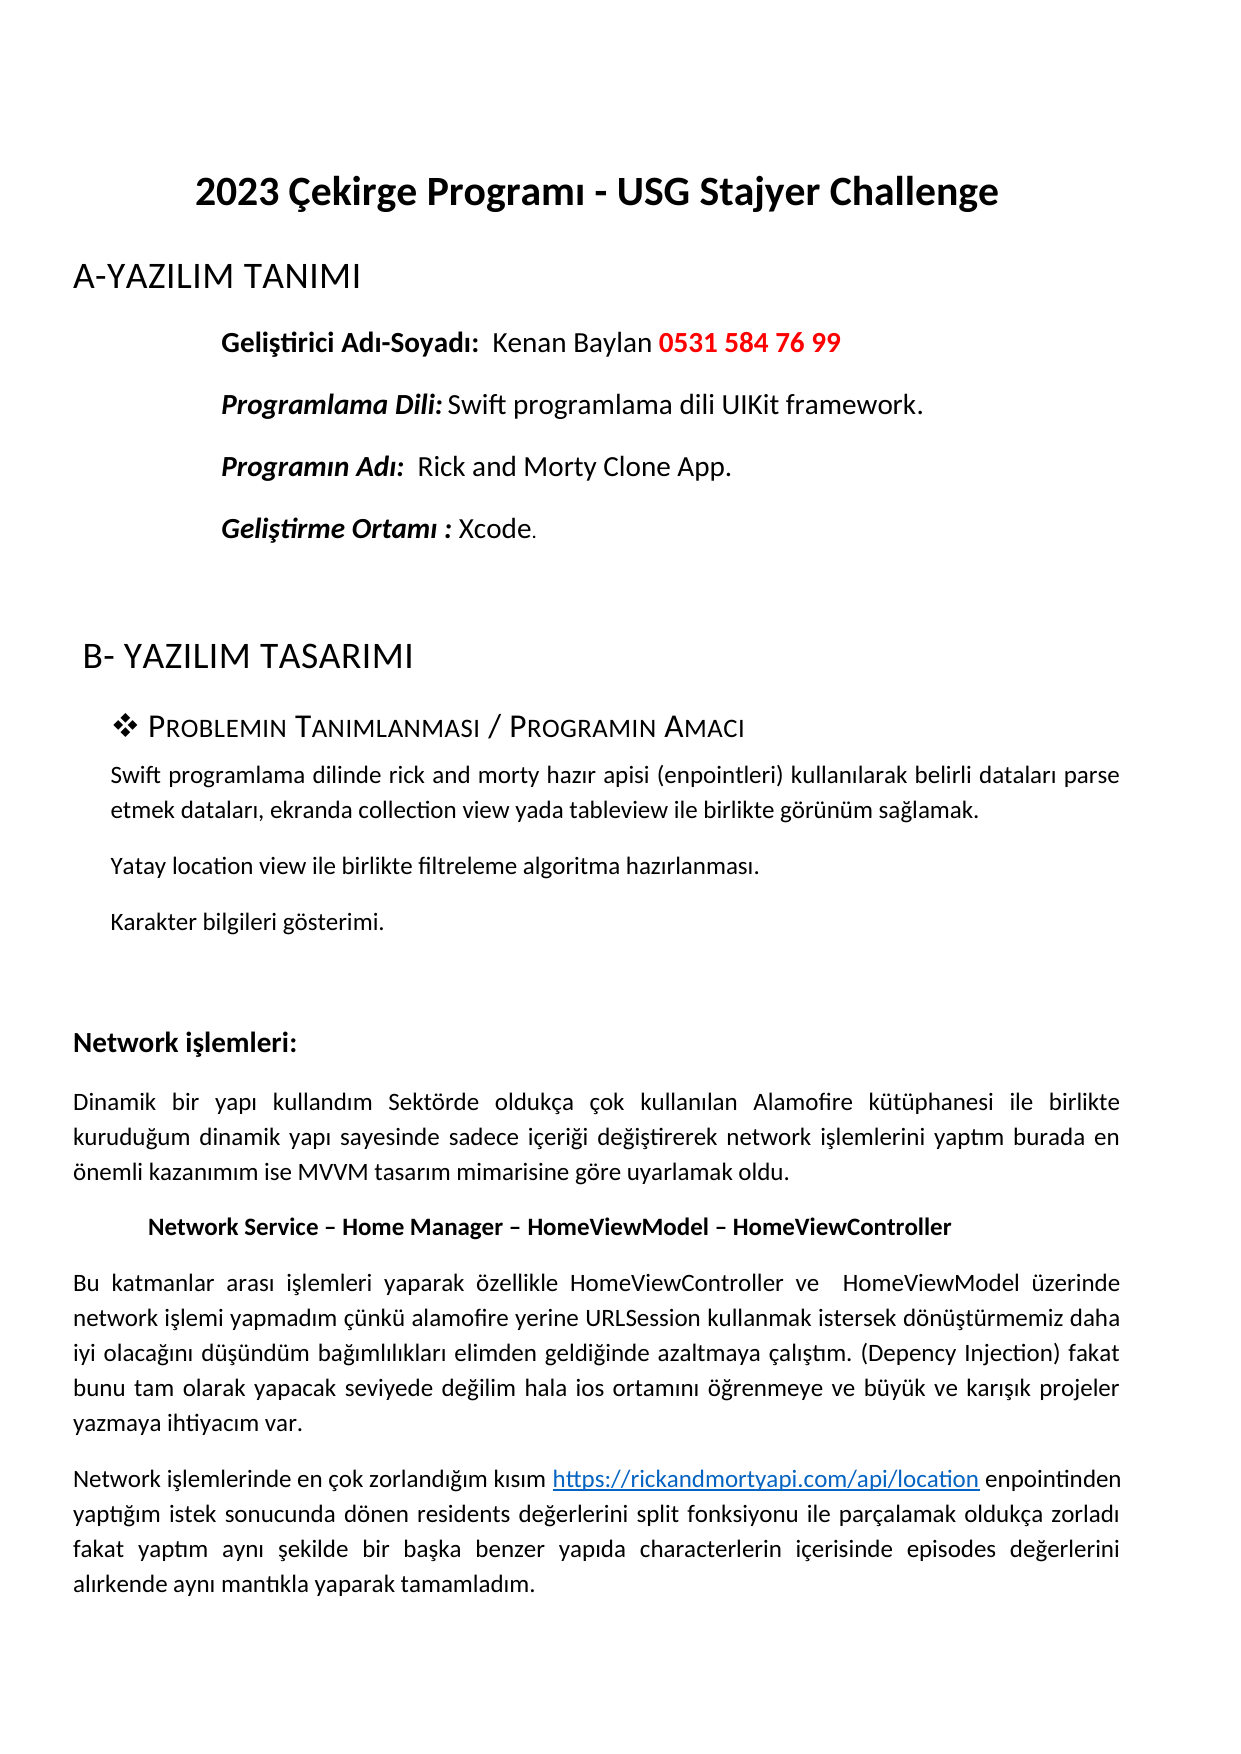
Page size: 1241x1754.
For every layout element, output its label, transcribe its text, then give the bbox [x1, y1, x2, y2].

text Dinamik bir yapı kullandım Sektörde oldukça çok kullanılan Alamofire kütüphanesi ile birlikte kuruduğum dinamik yapı sayesinde sadece içeriği değiştirerek network işlemlerini yaptım burada en önemli kazanımım ise MVVM tasarım mimarisine göre uyarlamak oldu. [73, 1086, 1121, 1186]
list Programlama Dili: Swift programlama dili UIKit framework. [221, 386, 1121, 422]
text Bu katmanlar arası işlemleri yaparak özellikle HomeViewController ve HomeViewModel üzerinde network işlemi yapmadım çünkü alamofire yerine URLSession kullanmak istersek dönüştürmemiz daha iyi olacağını düşündüm bağımlılıkları elimden geldiğinde azaltmaya çalıştım. (Depency Injection) fakat bunu tam olarak yapacak seviyede değilim hala ios ortamını öğrenmeye ve büyük ve karışık projeler yazmaya ihtiyacım var. [73, 1267, 1121, 1438]
text Programın Adı: Rick and Morty Clone App. [221, 448, 1121, 484]
subtitle B- YAZILIM TASARIMI [82, 632, 1121, 678]
text Yatay location view ile birlikte filtreleme algoritma hazırlanması. [110, 851, 1121, 881]
text Swift programlama dilinde rick and morty hazır apisi (enpointleri) kullanılarak belirli dataları parse etmek dataları, ekranda collection view yada tableview ile birlikte görünüm sağlamak. [110, 760, 1121, 825]
text Network işlemlerinde en çok zorlandığım kısım https://rickandmortyapi.com/api/location enpointinden yaptığım istek sonucunda dönen residents değerlerini split fonksiyonu ile parçalamak oldukça zorladı fakat yaptım aynı şekilde bir başka benzer yapıda characterlerin içerisinde episodes değerlerini alırkende aynı mantıkla yaparak tamamladım. [73, 1463, 1121, 1599]
text Network işlemleri: [73, 1024, 1121, 1059]
subtitle Problemin Tanımlanması / Programın Amacı [110, 704, 1121, 745]
text 2023 Çekirge Programı - USG Stajyer Challenge [73, 164, 1121, 215]
text Karakter bilgileri gösterimi. [110, 906, 1121, 937]
text Geliştirme Ortamı : Xcode. [147, 510, 1071, 546]
text Network Service – Home Manager – HomeViewModel – HomeViewController [73, 1212, 1121, 1242]
subtitle A-YAZILIM TANIMI [73, 252, 1121, 298]
text Geliştirici Adı-Soyadı: Kenan Baylan 0531 584 76 99 [221, 324, 1121, 360]
